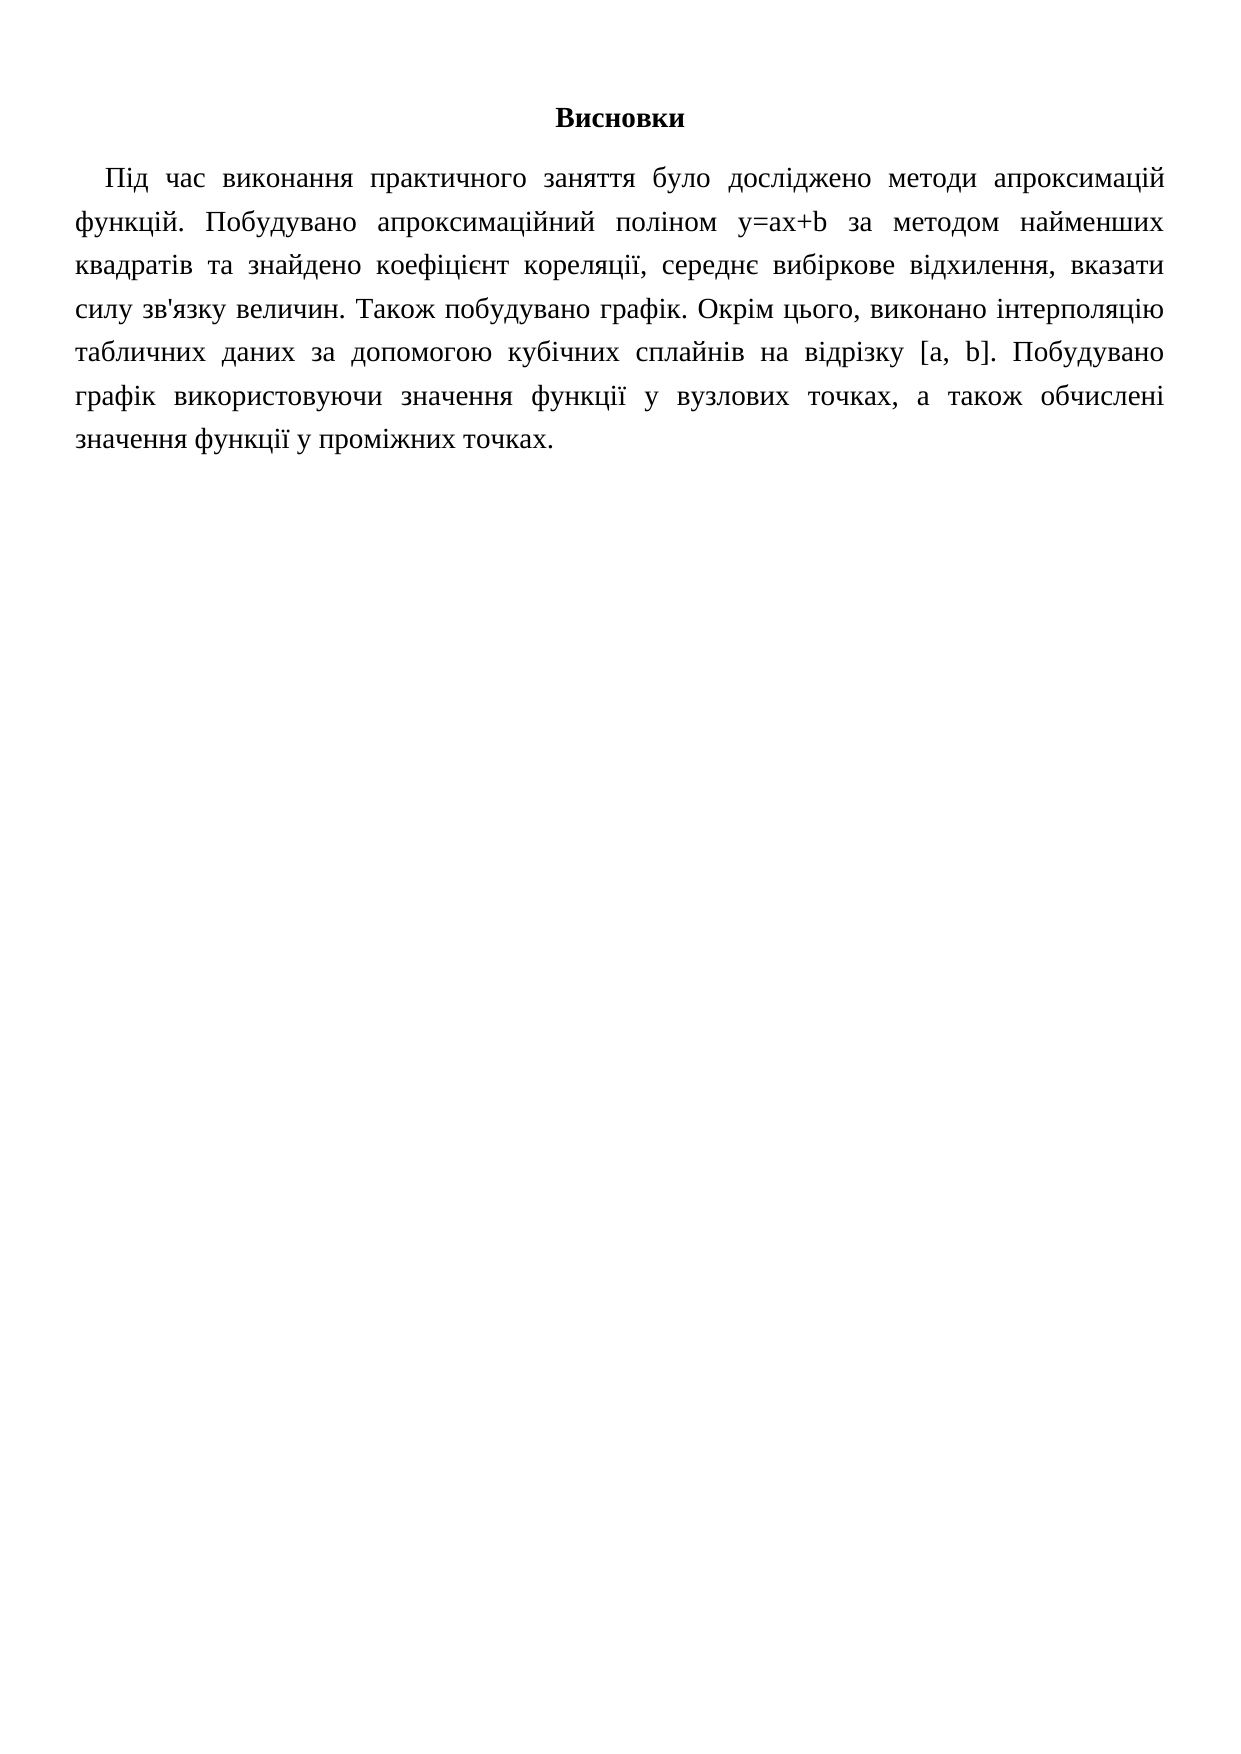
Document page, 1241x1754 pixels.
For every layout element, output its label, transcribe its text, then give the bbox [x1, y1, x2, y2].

text Висновки [75, 100, 1165, 133]
text Під час виконання практичного заняття було досліджено методи апроксимацій функцій. Побудувано апроксимаційний поліном у=ах+b за методом найменших квадратів та знайдено коефіцієнт кореляції, середнє вибіркове відхилення, вказати силу зв'язку величин. Також побудувано графік. Окрім цього, виконано інтерполяцію табличних даних за допомогою кубічних сплайнів на відрізку [a, b]. Побудувано графік використовуючи значення функції у вузлових точках, а також обчислені значення функції у проміжних точках. [75, 160, 1165, 455]
